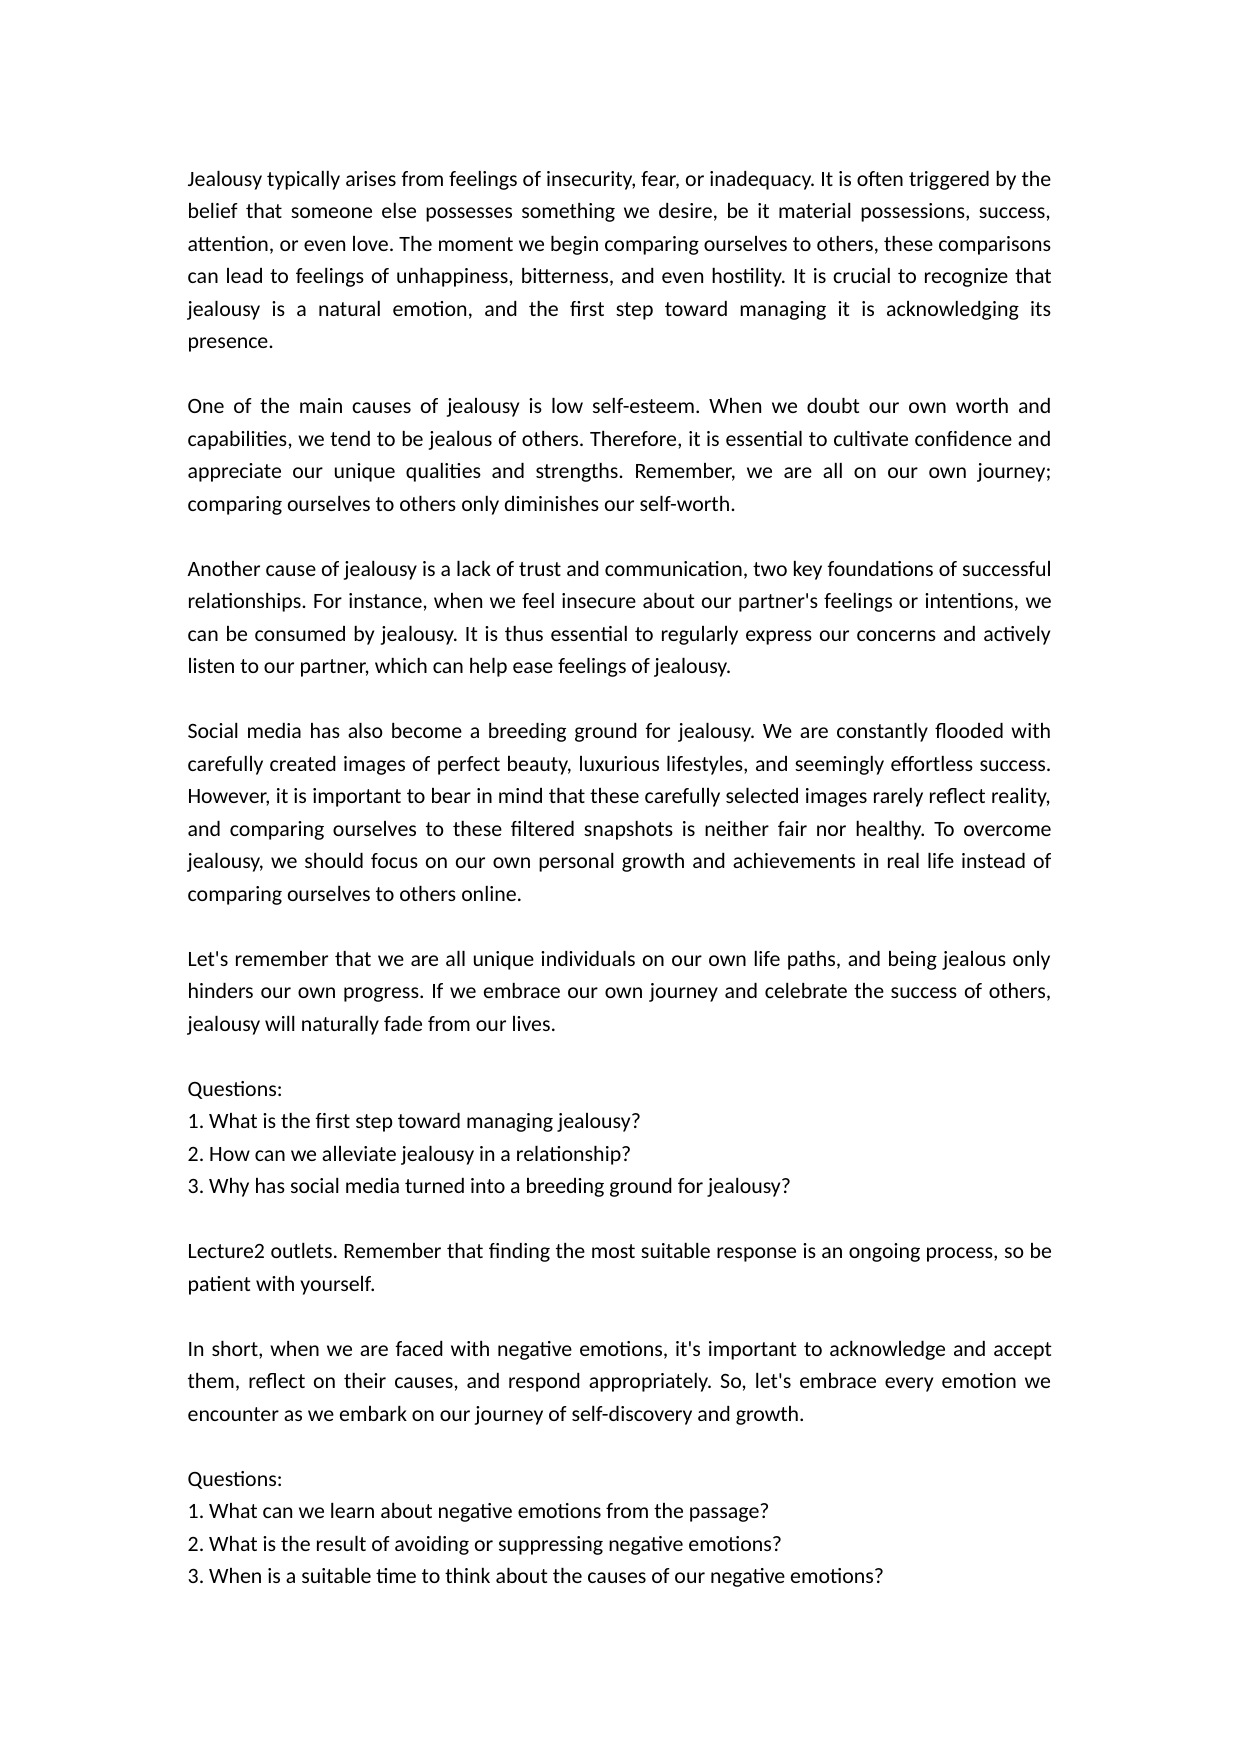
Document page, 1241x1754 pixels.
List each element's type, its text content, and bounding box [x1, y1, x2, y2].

text 3. When is a suitable time to think about the causes of our negative emotions? [187, 1559, 1053, 1592]
text Jealousy typically arises from feelings of insecurity, fear, or inadequacy. It is often triggered by the belief that someone else possesses something we desire, be it material possessions, success, attention, or even love. The moment we begin comparing ourselves to others, these comparisons can lead to feelings of unhappiness, bitterness, and even hostility. It is crucial to recognize that jealousy is a natural emotion, and the first step toward managing it is acknowledging its presence. [187, 162, 1053, 357]
text Questions: [187, 1072, 1053, 1104]
text Questions: [187, 1462, 1053, 1494]
text 3. Why has social media turned into a breeding ground for jealousy? [187, 1169, 1053, 1202]
text 1. What can we learn about negative emotions from the passage? [187, 1494, 1053, 1527]
text Social media has also become a breeding ground for jealousy. We are constantly flooded with carefully created images of perfect beauty, luxurious lifestyles, and seemingly effortless success. However, it is important to bear in mind that these carefully selected images rarely reflect reality, and comparing ourselves to these filtered snapshots is neither fair nor healthy. To overcome jealousy, we should focus on our own personal growth and achievements in real life instead of comparing ourselves to others online. [187, 714, 1053, 909]
text Another cause of jealousy is a lack of trust and communication, two key foundations of successful relationships. For instance, when we feel insecure about our partner's feelings or intentions, we can be consumed by jealousy. It is thus essential to regularly express our concerns and actively listen to our partner, which can help ease feelings of jealousy. [187, 552, 1053, 682]
text Lecture2 outlets. Remember that finding the most suitable response is an ongoing process, so be patient with yourself. [187, 1234, 1053, 1299]
text 2. What is the result of avoiding or suppressing negative emotions? [187, 1527, 1053, 1559]
text 2. How can we alleviate jealousy in a relationship? [187, 1137, 1053, 1169]
text In short, when we are faced with negative emotions, it's important to acknowledge and accept them, reflect on their causes, and respond appropriately. So, let's embrace every emotion we encounter as we embark on our journey of self-discovery and growth. [187, 1332, 1053, 1429]
text 1. What is the first step toward managing jealousy? [187, 1104, 1053, 1137]
text Let's remember that we are all unique individuals on our own life paths, and being jealous only hinders our own progress. If we embrace our own journey and celebrate the success of others, jealousy will naturally fade from our lives. [187, 942, 1053, 1039]
text One of the main causes of jealousy is low self-esteem. When we doubt our own worth and capabilities, we tend to be jealous of others. Therefore, it is essential to cultivate confidence and appreciate our unique qualities and strengths. Remember, we are all on our own journey; comparing ourselves to others only diminishes our self-worth. [187, 389, 1053, 519]
